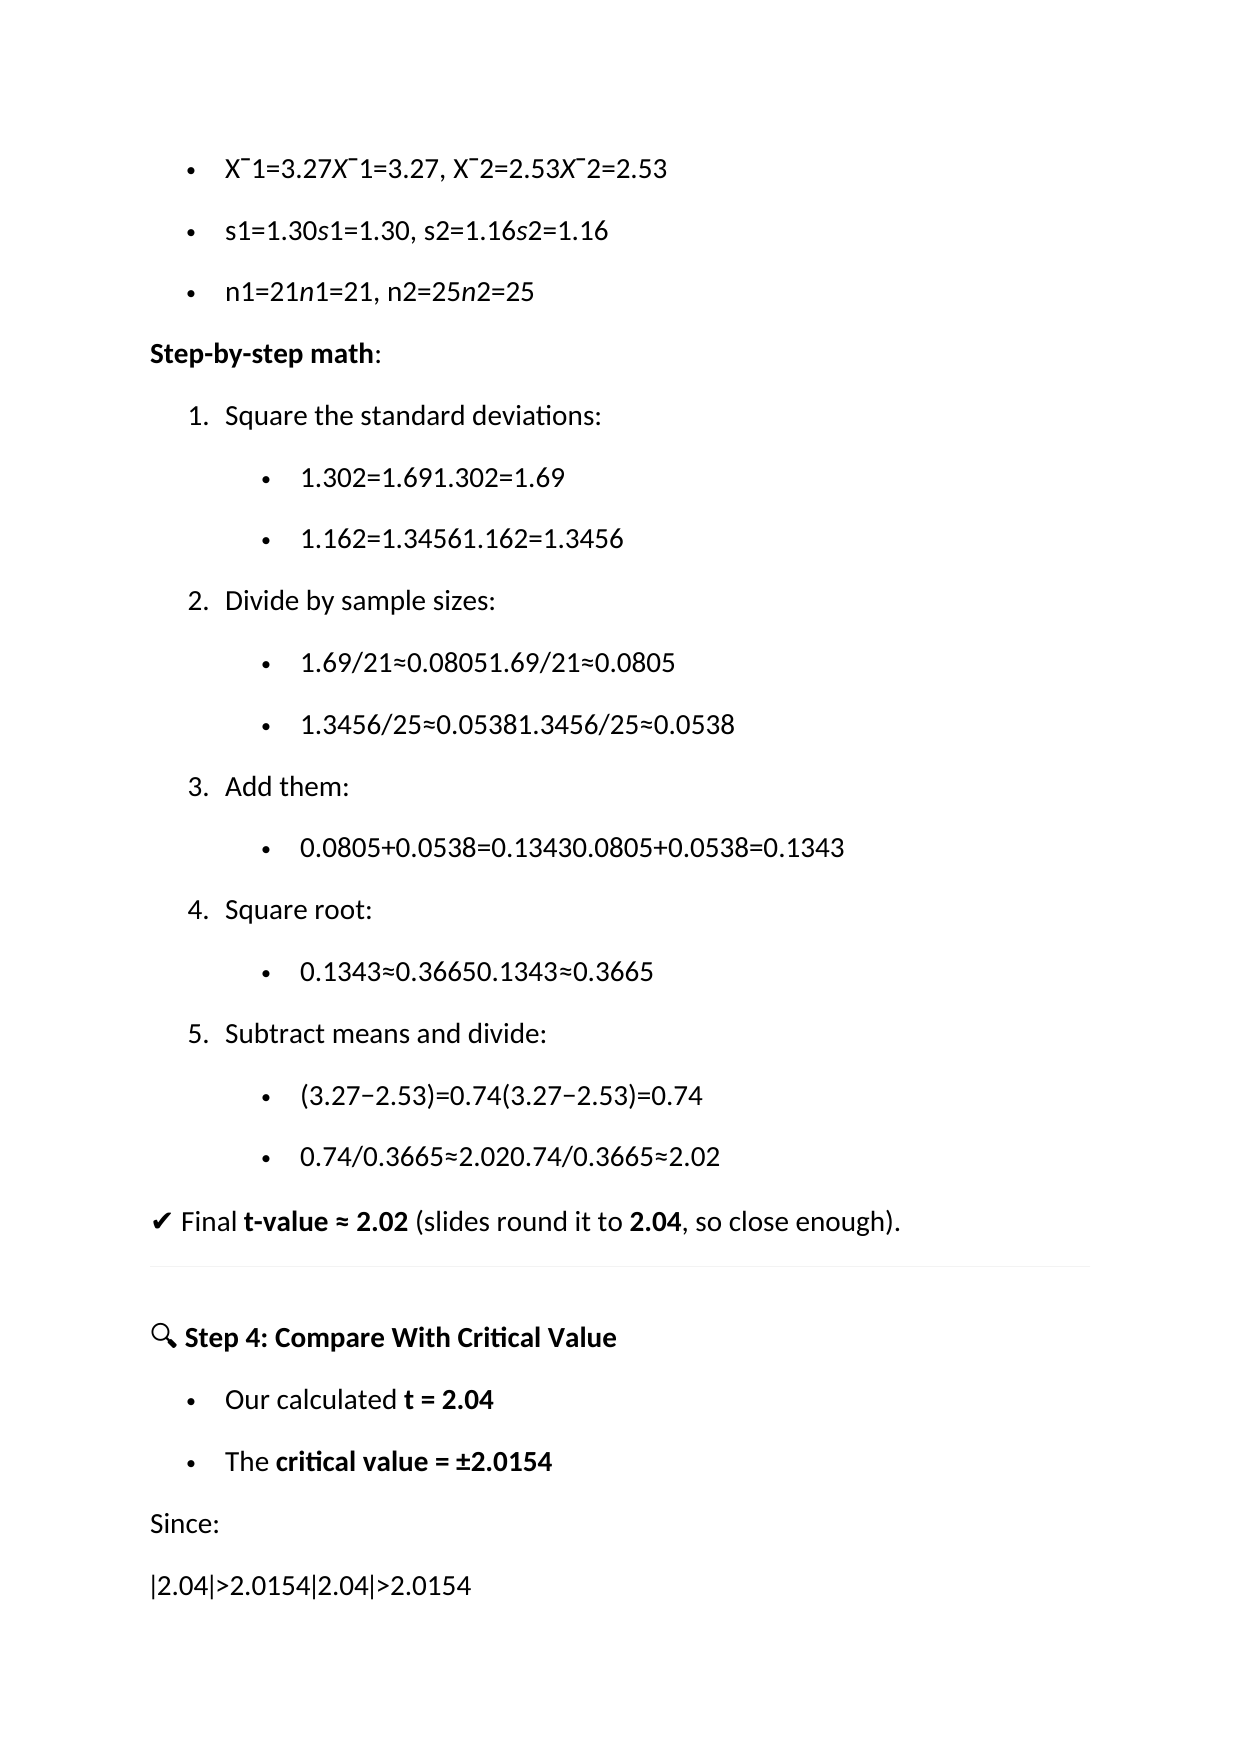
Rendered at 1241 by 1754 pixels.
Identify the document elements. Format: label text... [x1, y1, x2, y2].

list 1.302=1.691.302=1.69 [262, 459, 1090, 494]
list s1=1.30s1​=1.30, s2=1.16s2​=1.16 [187, 212, 1090, 247]
list The critical value = ±2.0154 [187, 1443, 1090, 1479]
list 0.0805+0.0538=0.13430.0805+0.0538=0.1343 [262, 829, 1090, 865]
list Subtract means and divide: [187, 1015, 1090, 1050]
list 1.3456/25≈0.05381.3456/25≈0.0538 [262, 706, 1090, 742]
list Square the standard deviations: [187, 397, 1090, 433]
list n1=21n1​=21, n2=25n2​=25 [187, 273, 1090, 309]
list Square root: [187, 891, 1090, 927]
list Our calculated t = 2.04 [187, 1381, 1090, 1417]
list (3.27−2.53)=0.74(3.27−2.53)=0.74 [262, 1077, 1090, 1112]
text ∣2.04∣>2.0154∣2.04∣>2.0154 [150, 1567, 1090, 1603]
list 1.162=1.34561.162=1.3456 [262, 521, 1090, 556]
list 0.1343≈0.36650.1343​≈0.3665 [262, 953, 1090, 989]
list 1.69/21≈0.08051.69/21≈0.0805 [262, 644, 1090, 680]
list Divide by sample sizes: [187, 582, 1090, 618]
text ✔️ Final t-value ≈ 2.02 (slides round it to 2.04, so close enough). [150, 1200, 1090, 1240]
list Add them: [187, 768, 1090, 803]
text Step-by-step math: [150, 335, 1090, 371]
list Xˉ1=3.27Xˉ1​=3.27, Xˉ2=2.53Xˉ2​=2.53 [187, 150, 1090, 186]
text Since: [150, 1505, 1090, 1541]
list 0.74/0.3665≈2.020.74/0.3665≈2.02 [262, 1138, 1090, 1174]
text 🔍 Step 4: Compare With Critical Value [150, 1319, 1090, 1355]
